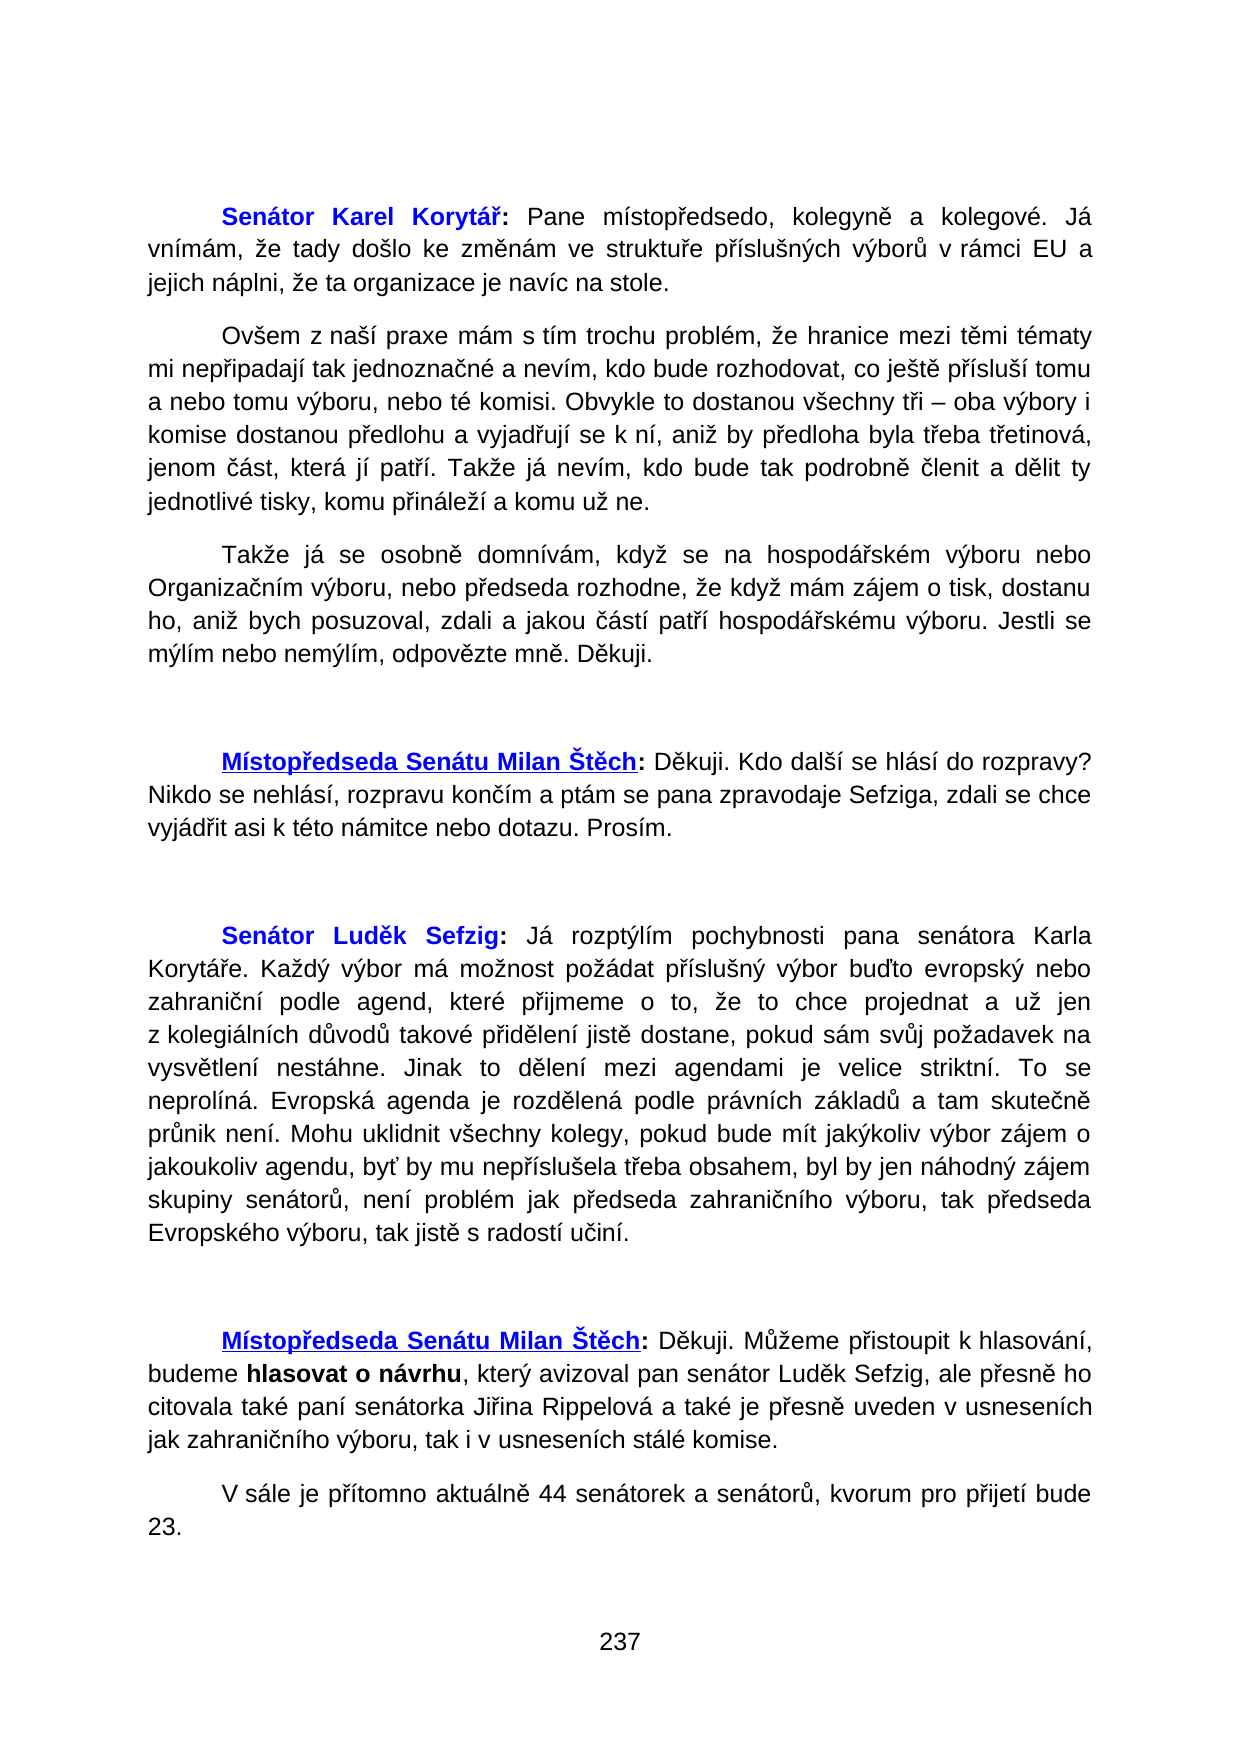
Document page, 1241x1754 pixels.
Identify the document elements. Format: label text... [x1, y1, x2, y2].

text Senátor Luděk Sefzig: Já rozptýlím pochybnosti pana senátora Karla Korytáře. Každý výbor má možnost požádat příslušný výbor buďto evropský nebo zahraniční podle agend, které přijmeme o to, že to chce projednat a už jen z kolegiálních důvodů takové přidělení jistě dostane, pokud sám svůj požadavek na vysvětlení nestáhne. Jinak to dělení mezi agendami je velice striktní. To se neprolíná. Evropská agenda je rozdělená podle právních základů a tam skutečně průnik není. Mohu uklidnit všechny kolegy, pokud bude mít jakýkoliv výbor zájem o jakoukoliv agendu, byť by mu nepříslušela třeba obsahem, byl by jen náhodný zájem skupiny senátorů, není problém jak předseda zahraničního výboru, tak předseda Evropského výboru, tak jistě s radostí učiní. [148, 921, 1093, 1247]
text Místopředseda Senátu Milan Štěch: Děkuji. Můžeme přistoupit k hlasování, budeme hlasovat o návrhu, který avizoval pan senátor Luděk Sefzig, ale přesně ho citovala také paní senátorka Jiřina Rippelová a také je přesně uveden v usneseních jak zahraničního výboru, tak i v usneseních stálé komise. [148, 1326, 1093, 1453]
text V sále je přítomno aktuálně 44 senátorek a senátorů, kvorum pro přijetí bude 23. [148, 1479, 1093, 1540]
text Ovšem z naší praxe mám s tím trochu problém, že hranice mezi těmi tématy mi nepřipadají tak jednoznačné a nevím, kdo bude rozhodovat, co ještě přísluší tomu a nebo tomu výboru, nebo té komisi. Obvykle to dostanou všechny tři – oba výbory i komise dostanou předlohu a vyjadřují se k ní, aniž by předloha byla třeba třetinová, jenom část, která jí patří. Takže já nevím, kdo bude tak podrobně členit a dělit ty jednotlivé tisky, komu přináleží a komu už ne. [148, 321, 1093, 515]
text Místopředseda Senátu Milan Štěch: Děkuji. Kdo další se hlásí do rozpravy? Nikdo se nehlásí, rozpravu končím a ptám se pana zpravodaje Sefziga, zdali se chce vyjádřit asi k této námitce nebo dotazu. Prosím. [148, 747, 1093, 842]
text Takže já se osobně domnívám, když se na hospodářském výboru nebo Organizačním výboru, nebo předseda rozhodne, že když mám zájem o tisk, dostanu ho, aniž bych posuzoval, zdali a jakou částí patří hospodářskému výboru. Jestli se mýlím nebo nemýlím, odpovězte mně. Děkuji. [148, 540, 1093, 668]
text Senátor Karel Korytář: Pane místopředsedo, kolegyně a kolegové. Já vnímám, že tady došlo ke změnám ve struktuře příslušných výborů v rámci EU a jejich náplni, že ta organizace je navíc na stole. [148, 201, 1093, 296]
